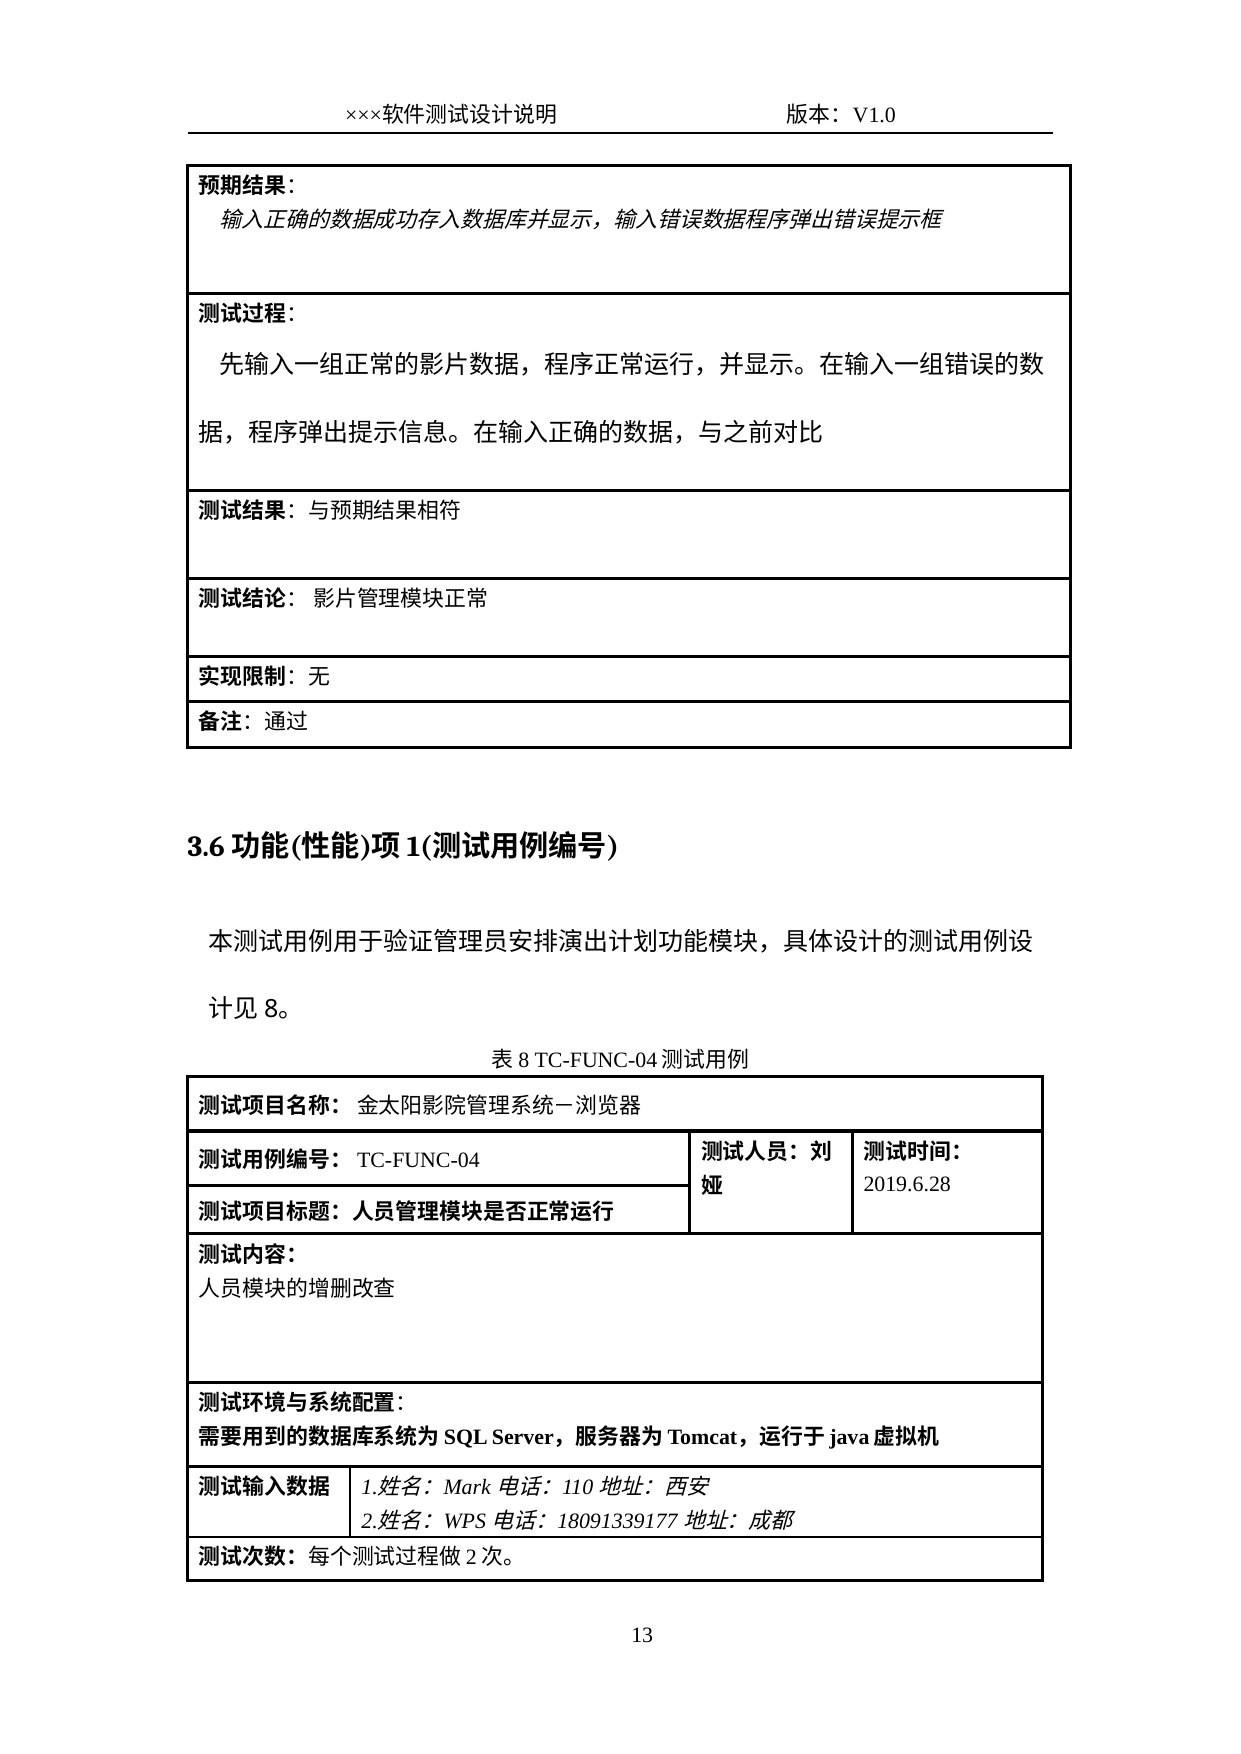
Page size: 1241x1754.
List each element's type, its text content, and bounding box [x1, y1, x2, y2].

table_cell 实现限制：无 [189, 658, 1069, 699]
table_cell 测试输入数据 [189, 1468, 349, 1536]
text 表 8 TC-FUNC-04测试用例 [187, 1041, 1053, 1075]
table_cell 测试内容： 人员模块的增删改查 [189, 1235, 1041, 1381]
table_cell 测试项目标题：人员管理模块是否正常运行 [189, 1187, 688, 1232]
table_cell 测试结论： 影片管理模块正常 [189, 580, 1069, 655]
subtitle 功能(性能)项1(测试用例编号) [187, 810, 1053, 878]
table_cell 测试用例编号： TC-FUNC-04 [189, 1133, 688, 1184]
text 计见 8。 [187, 973, 1053, 1041]
table_cell 测试人员：刘娅 [691, 1133, 851, 1232]
table_cell 备注：通过 [189, 703, 1069, 746]
table_cell 测试过程： 先输入一组正常的影片数据，程序正常运行，并显示。在输入一组错误的数据，程序弹出提示信息。在输入正确的数据，与之前对比 [189, 295, 1069, 489]
table_header 测试项目名称： 金太阳影院管理系统－浏览器 [189, 1078, 1041, 1129]
table_cell 测试结果：与预期结果相符 [189, 492, 1069, 577]
table_cell 测试次数：每个测试过程做2次。 [189, 1538, 1041, 1579]
table_cell 测试环境与系统配置： 需要用到的数据库系统为SQL Server，服务器为Tomcat，运行于java虚拟机 [189, 1384, 1041, 1465]
table_cell 预期结果： 输入正确的数据成功存入数据库并显示，输入错误数据程序弹出错误提示框 [189, 167, 1069, 292]
table_cell 1.姓名：Mark 电话：110 地址：西安 2.姓名：WPS 电话：18091339177 地址：成都 [351, 1468, 1041, 1536]
table_cell 测试时间： 2019.6.28 [854, 1133, 1041, 1232]
text 本测试用例用于验证管理员安排演出计划功能模块，具体设计的测试用例设 [187, 905, 1053, 973]
